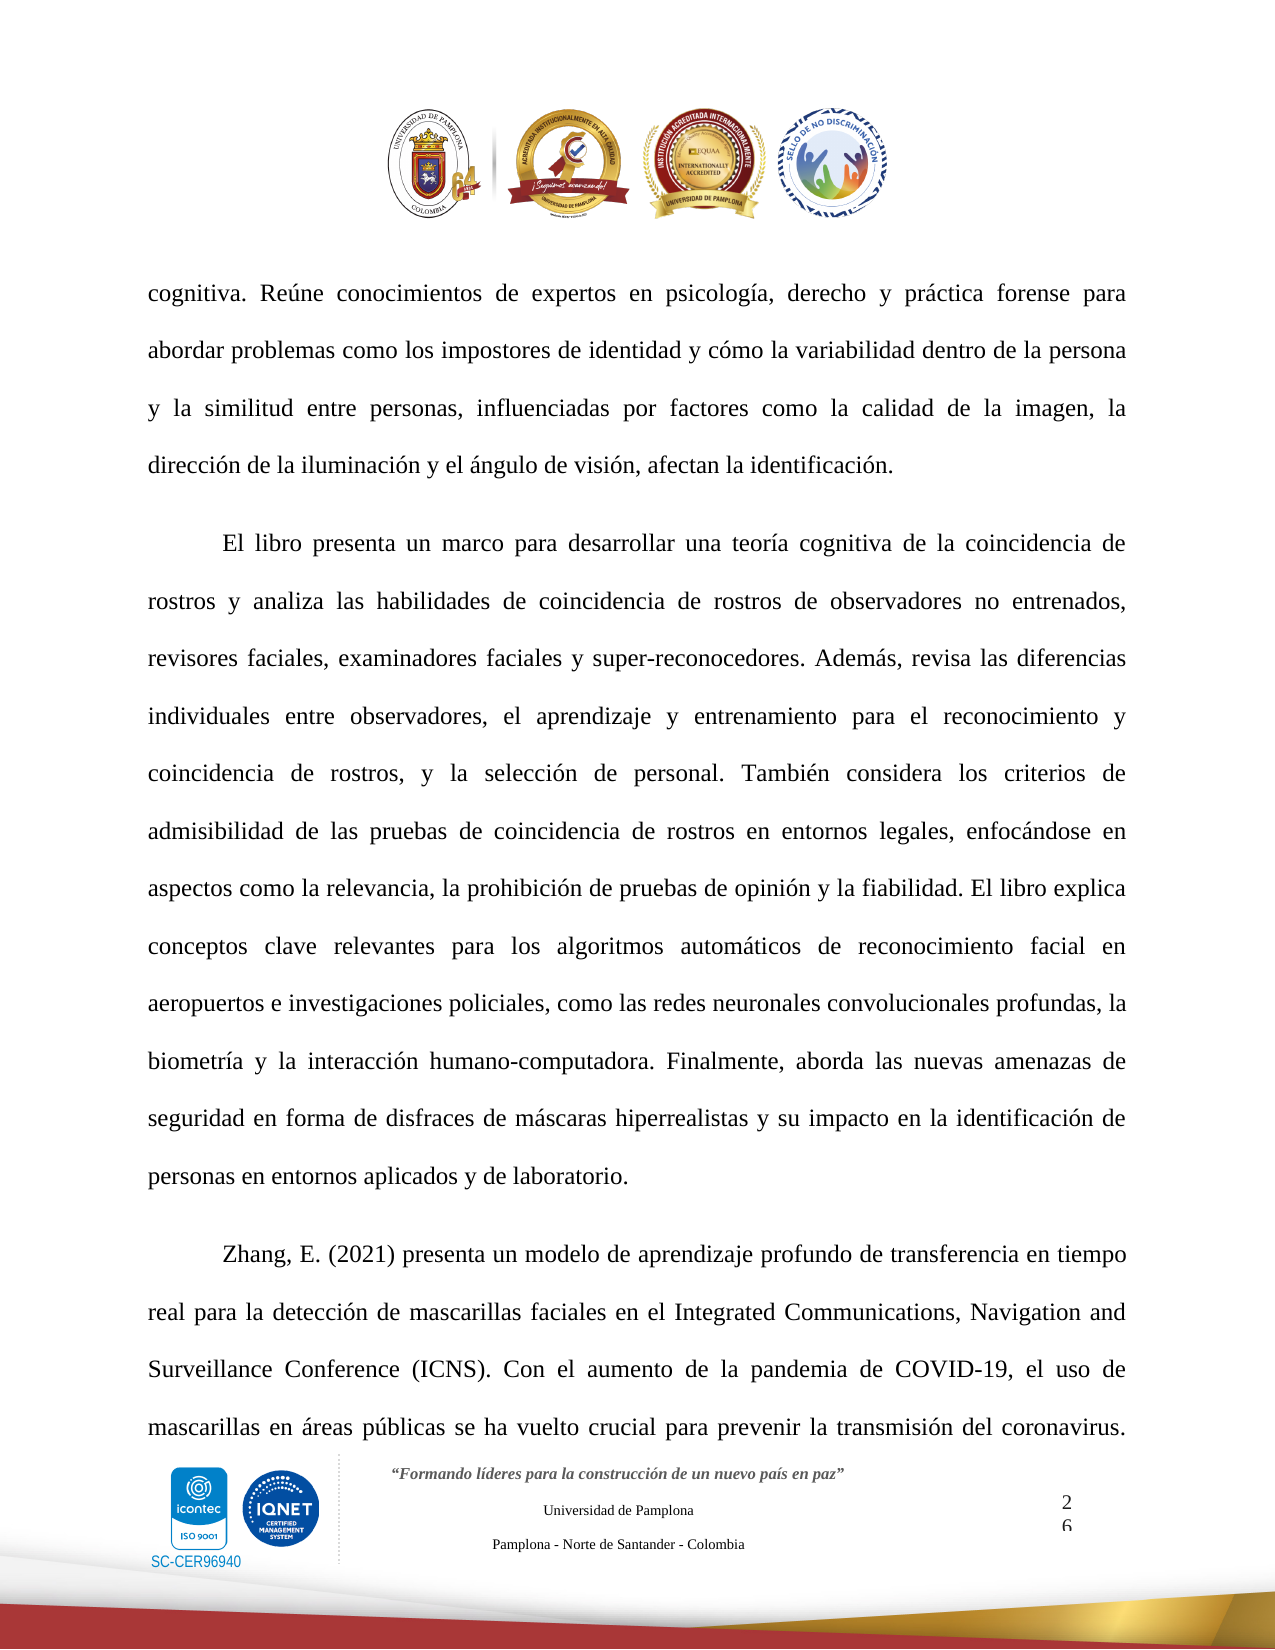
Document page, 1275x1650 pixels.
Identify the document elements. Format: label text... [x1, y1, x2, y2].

picture [383, 98, 892, 229]
text El libro presenta un marco para desarrollar una teoría cognitiva de la coincidencia de rostros y analiza las habilidades de coincidencia de rostros de observadores no entrenados, revisores faciales, examinadores faciales y super-reconocedores. Además, revisa las diferencias individuales entre observadores, el aprendizaje y entrenamiento para el reconocimiento y coincidencia de rostros, y la selección de personal. También considera los criterios de admisibilidad de las pruebas de coincidencia de rostros en entornos legales, enfocándose en aspectos como la relevancia, la prohibición de pruebas de opinión y la fiabilidad. El libro explica conceptos clave relevantes para los algoritmos automáticos de reconocimiento facial en aeropuertos e investigaciones policiales, como las redes neuronales convolucionales profundas, la biometría y la interacción humano-computadora. Finalmente, aborda las nuevas amenazas de seguridad en forma de disfraces de máscaras hiperrealistas y su impacto en la identificación de personas en entornos aplicados y de laboratorio. [148, 528, 1127, 1190]
picture [0, 1464, 1275, 1649]
